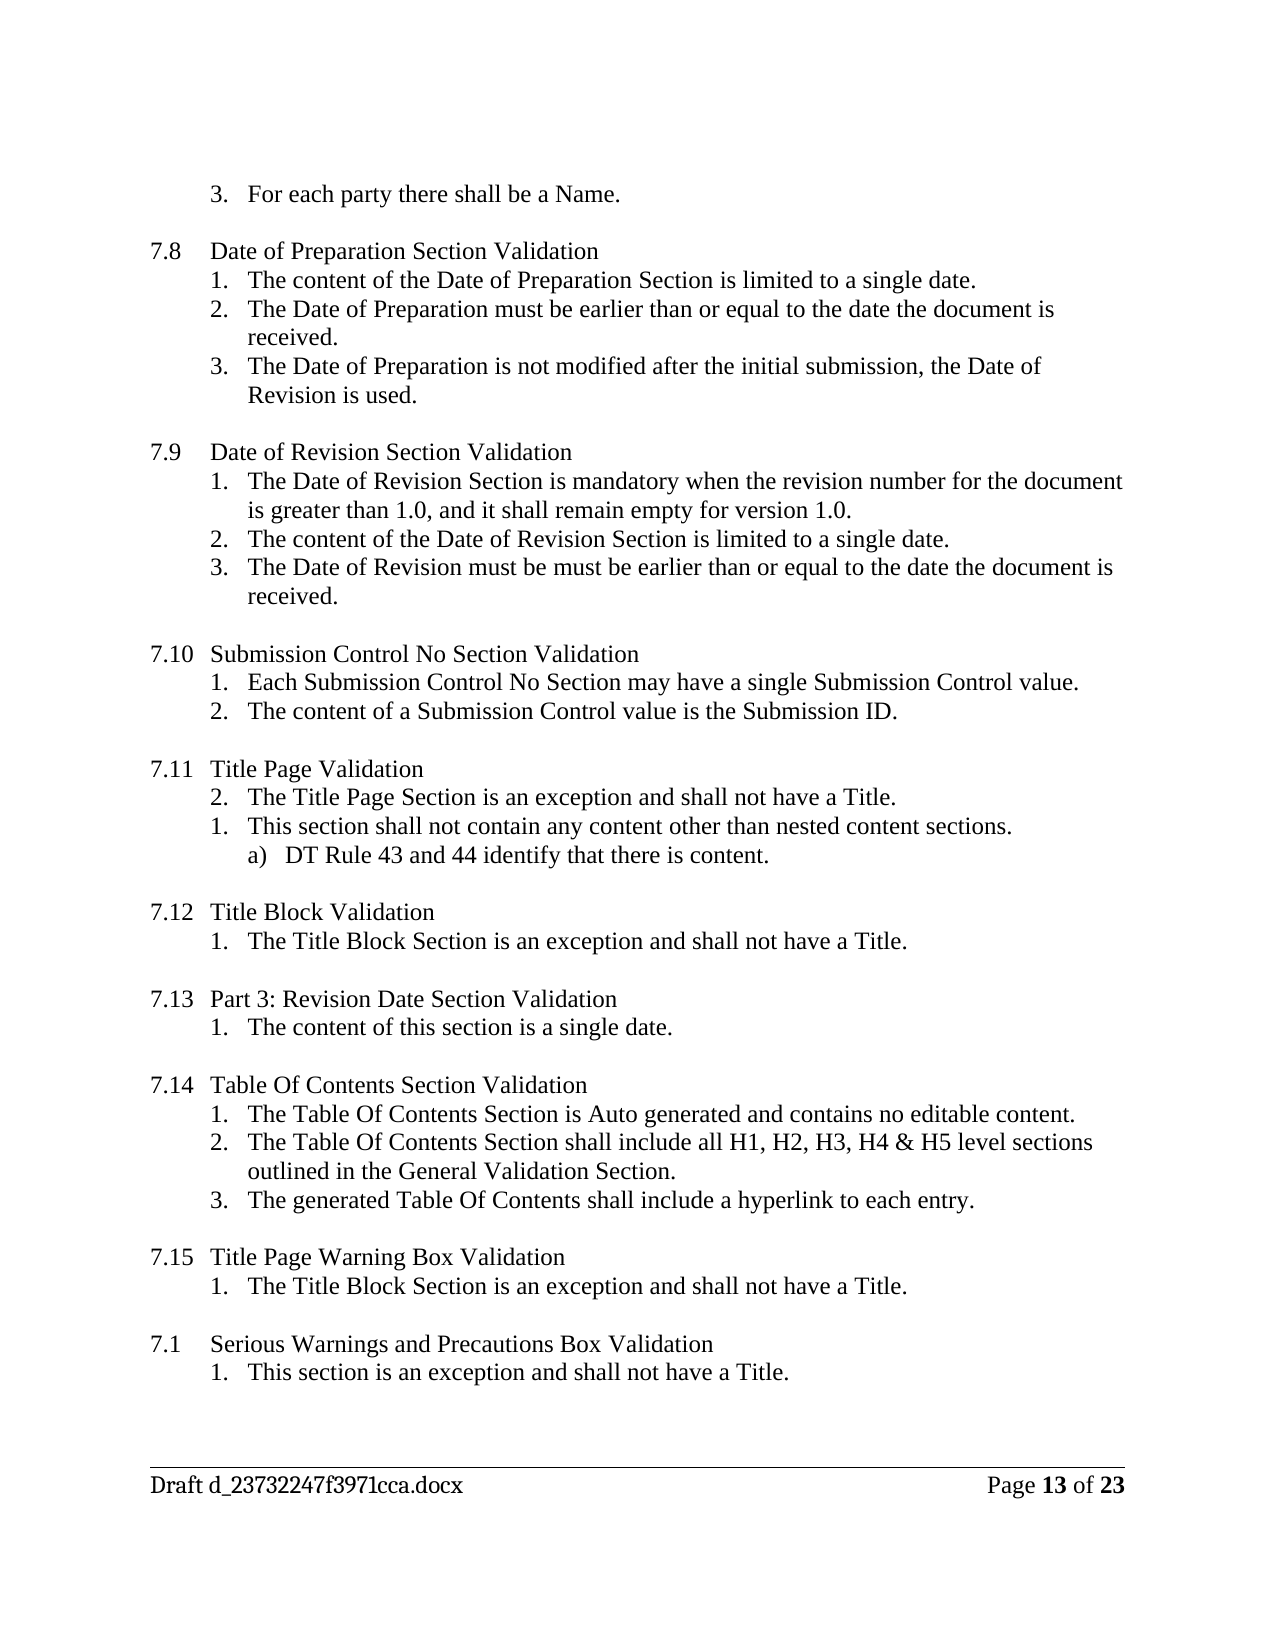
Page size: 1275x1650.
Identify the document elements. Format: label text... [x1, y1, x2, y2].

list The Date of Preparation must be earlier than or equal to the date the document is received. [210, 294, 1125, 351]
list The content of the Date of Preparation Section is limited to a single date. [713, 265, 1125, 294]
subtitle Submission Control No Section Validation [527, 639, 1125, 667]
list The Table Of Contents Section shall include all H1, H2, H3, H4 & H5 level sections outlined in the General Validation Section. [210, 1127, 1125, 1185]
list This section shall not contain any content other than nested content sections. [210, 811, 1125, 840]
list DT Rule 43 and 44 identify that there is content. [247, 840, 1125, 869]
list The content of the Date of Revision Section is limited to a single date. [210, 524, 1125, 552]
list The Title Block Section is an exception and shall not have a Title. [210, 926, 1125, 955]
list The Title Block Section is an exception and shall not have a Title. [210, 1271, 1125, 1300]
subtitle Title Page Validation [150, 754, 1125, 782]
list The content of this section is a single date. [210, 1012, 1125, 1041]
subtitle Table Of Contents Section Validation [150, 1070, 1125, 1099]
list This section is an exception and shall not have a Title. [210, 1357, 1125, 1386]
list For each party there shall be a Name. [210, 179, 1125, 207]
list The content of the Date of Preparation Section is limited to a single date. [210, 265, 632, 294]
list The Date of Preparation is not modified after the initial submission, the Date of Revision is used. [210, 351, 1125, 409]
list The Date of Revision must be must be earlier than or equal to the date the document is received. [210, 552, 1125, 610]
subtitle Submission Control No Section Validation [150, 639, 446, 667]
subtitle Part 3: Revision Date Section Validation [150, 984, 1125, 1012]
subtitle Title Page Warning Box Validation [150, 1242, 1125, 1271]
subtitle Serious Warnings and Precautions Box Validation [150, 1329, 1125, 1357]
subtitle Date of Preparation Section Validation [487, 236, 1125, 265]
list The content of a Submission Control value is the Submission ID. [210, 696, 1125, 725]
subtitle Date of Revision Section Validation [150, 437, 1125, 466]
subtitle Title Block Validation [150, 897, 1125, 926]
list Each Submission Control No Section may have a single Submission Control value. [210, 667, 1125, 696]
list The Table Of Contents Section is Auto generated and contains no editable content. [210, 1099, 1125, 1127]
list The Date of Revision Section is mandatory when the revision number for the document is greater than 1.0, and it shall remain empty for version 1.0. [210, 466, 1125, 524]
subtitle Date of Preparation Section Validation [150, 236, 406, 265]
list The generated Table Of Contents shall include a hyperlink to each entry. [210, 1185, 1125, 1214]
list The Title Page Section is an exception and shall not have a Title. [210, 782, 1125, 811]
